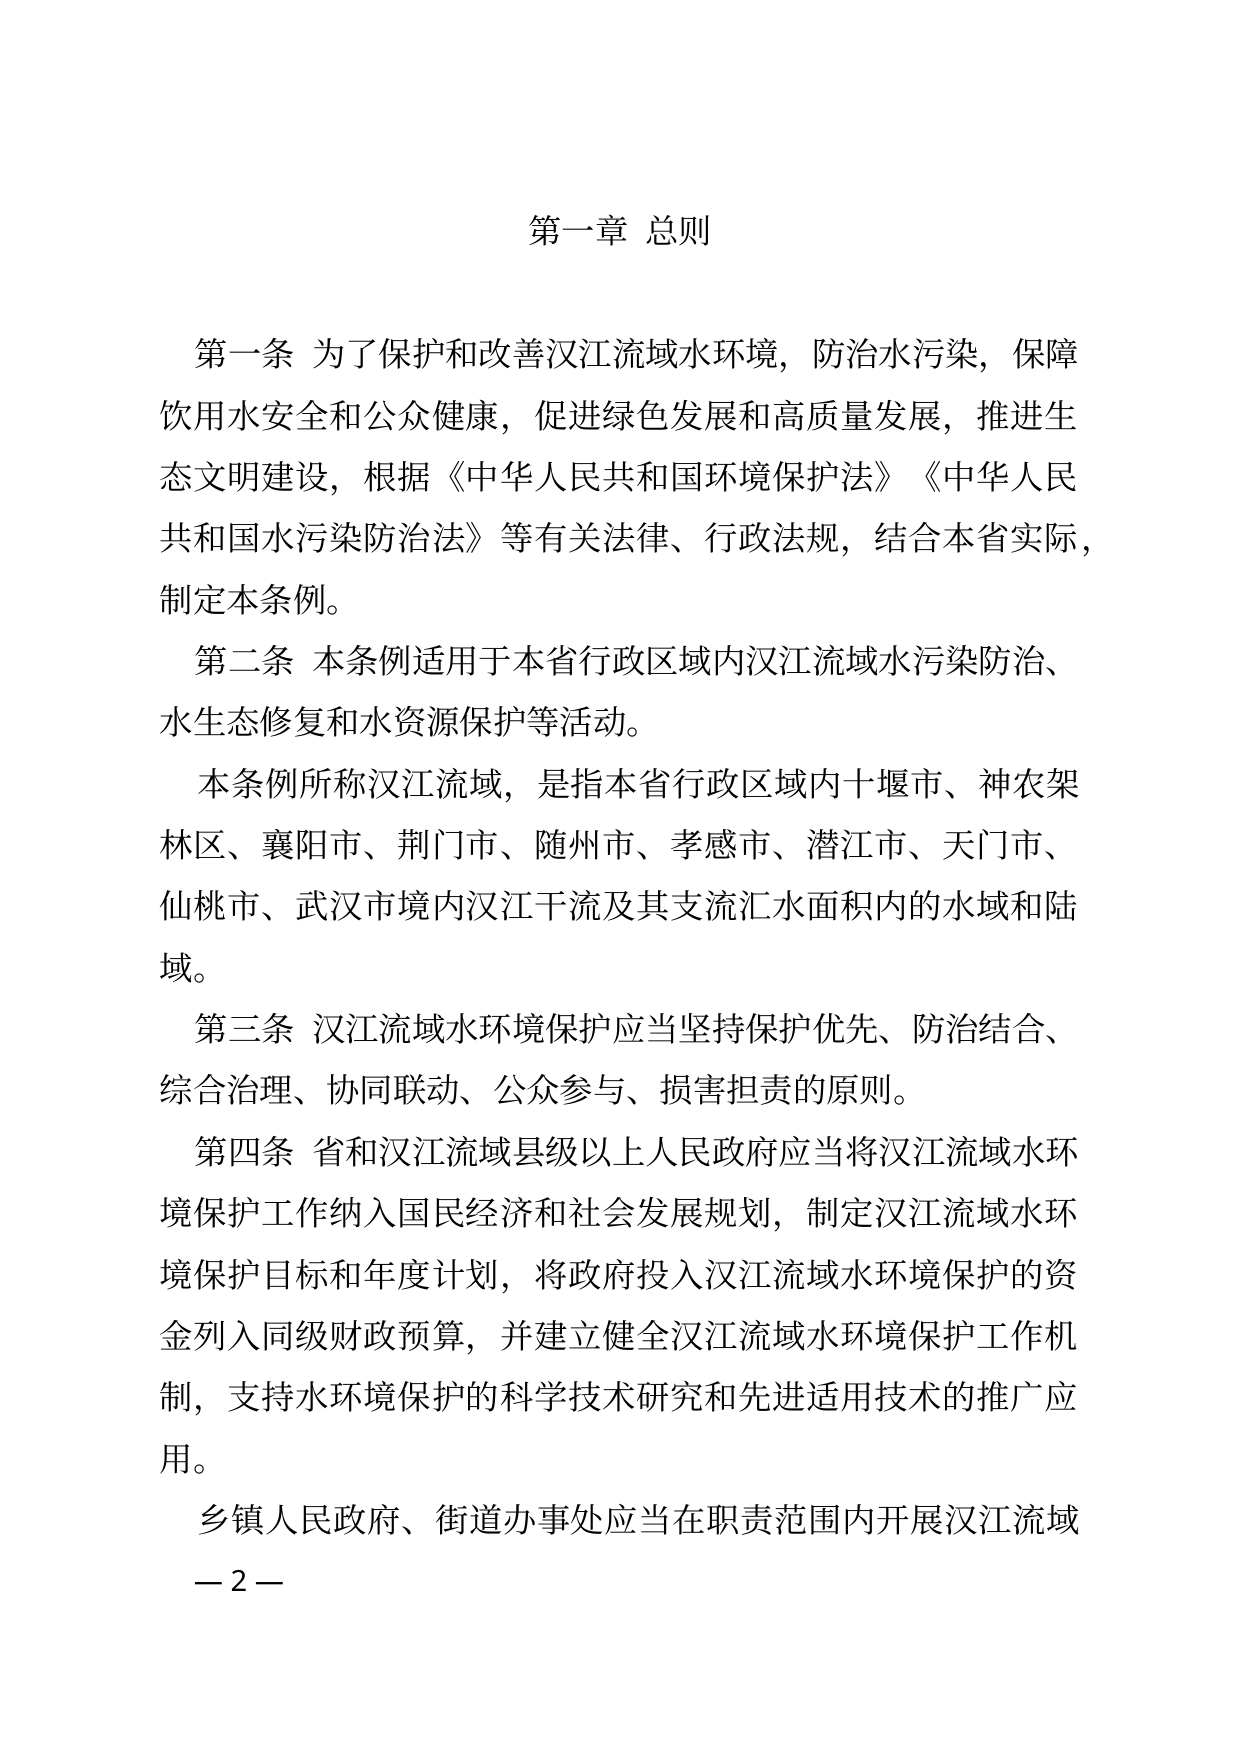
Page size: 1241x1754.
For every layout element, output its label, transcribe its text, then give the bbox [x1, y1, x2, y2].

text 第二条 本条例适用于本省行政区域内汉江流域水污染防治、水生态修复和水资源保护等活动。 [159, 624, 1081, 747]
text 第四条 省和汉江流域县级以上人民政府应当将汉江流域水环境保护工作纳入国民经济和社会发展规划，制定汉江流域水环境保护目标和年度计划，将政府投入汉江流域水环境保护的资金列入同级财政预算，并建立健全汉江流域水环境保护工作机制，支持水环境保护的科学技术研究和先进适用技术的推广应用。 [159, 1115, 1081, 1483]
text 第三条 汉江流域水环境保护应当坚持保护优先、防治结合、综合治理、协同联动、公众参与、损害担责的原则。 [159, 992, 1081, 1115]
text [159, 1483, 1081, 1545]
text 第一条 为了保护和改善汉江流域水环境，防治水污染，保障饮用水安全和公众健康，促进绿色发展和高质量发展，推进生态文明建设，根据《中华人民共和国环境保护法》《中华人民共和国水污染防治法》等有关法律、行政法规，结合本省实际，制定本条例。 [159, 318, 1081, 624]
text 本条例所称汉江流域，是指本省行政区域内十堰市、神农架林区、襄阳市、荆门市、随州市、孝感市、潜江市、天门市、仙桃市、武汉市境内汉江干流及其支流汇水面积内的水域和陆域。 [159, 747, 1081, 992]
text 第一章 总则 [159, 195, 1081, 256]
